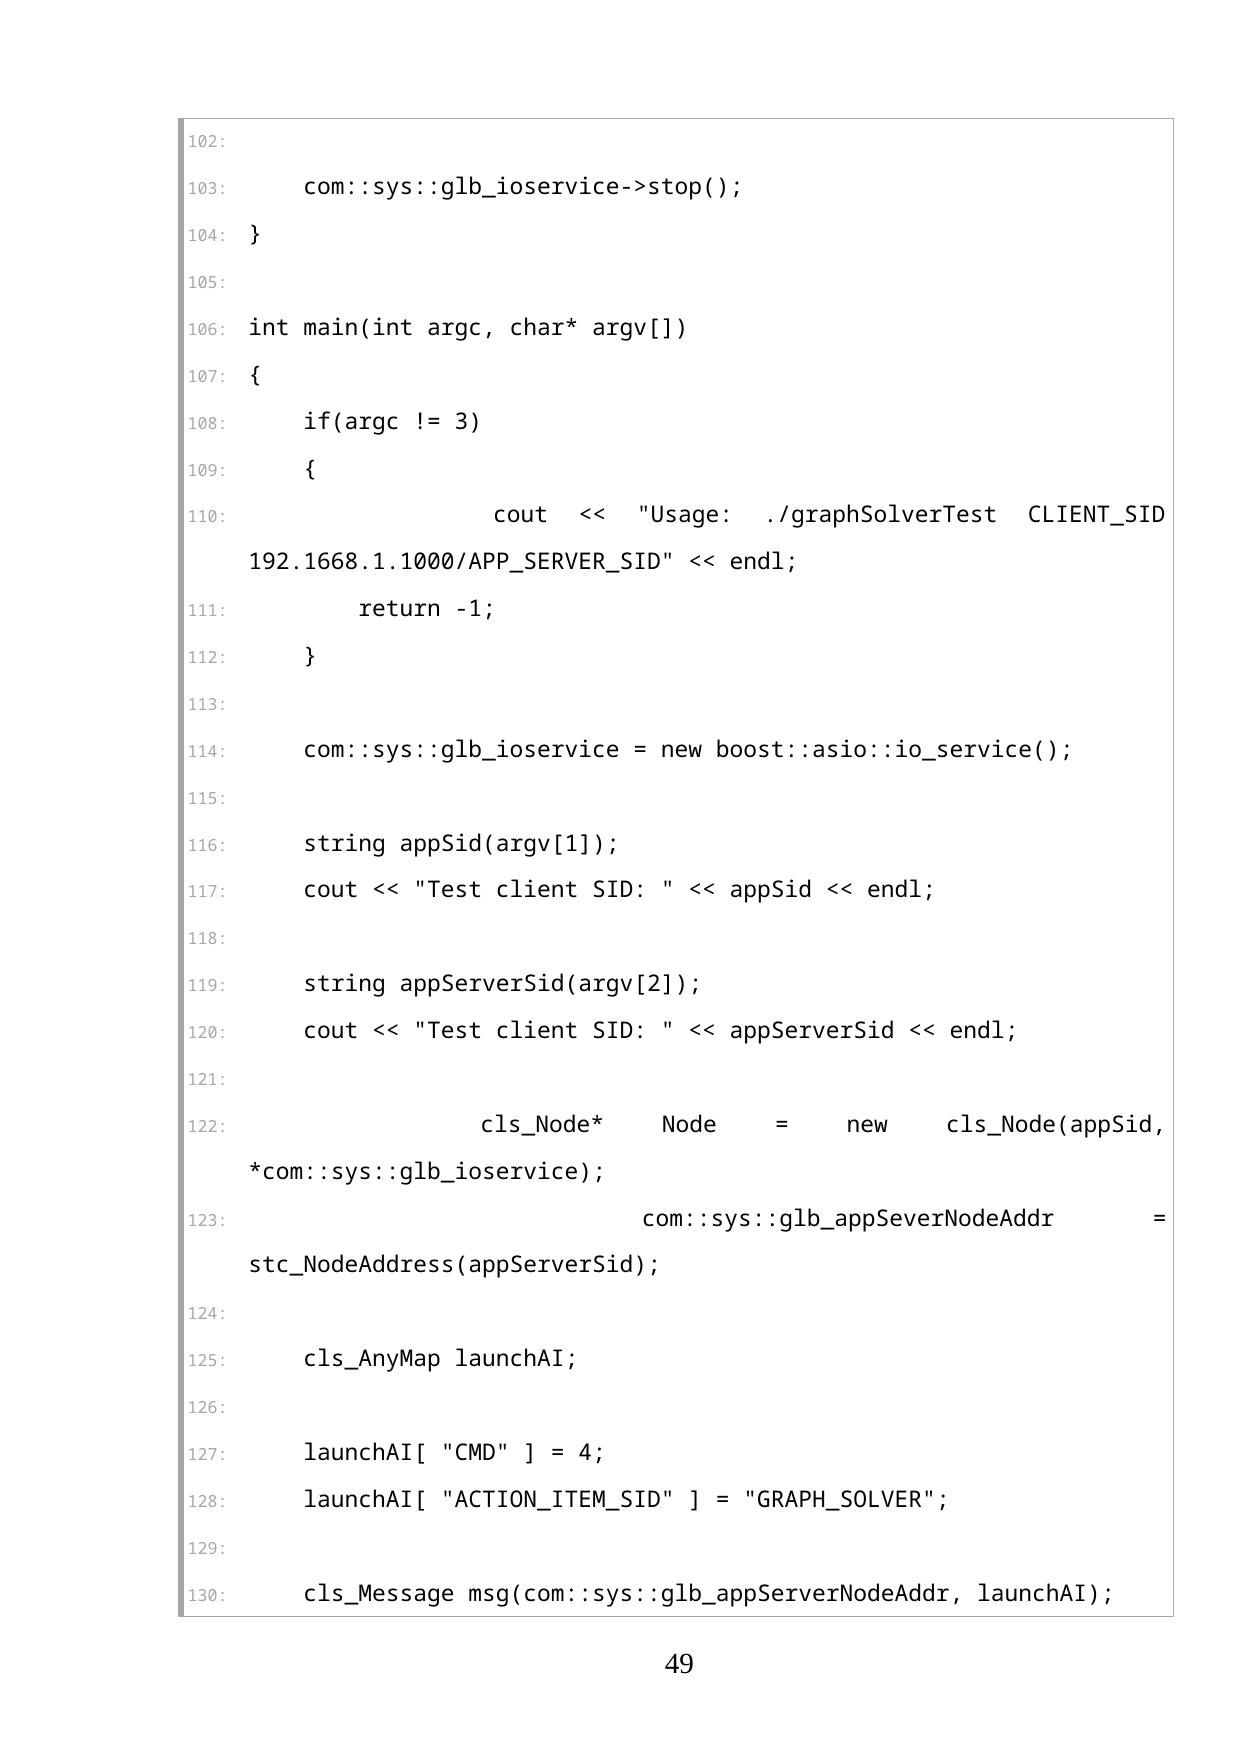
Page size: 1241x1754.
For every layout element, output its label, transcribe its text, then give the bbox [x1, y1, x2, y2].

list com::sys::glb_ioservice = new boost::asio::io_service(); [184, 727, 1173, 764]
list return -1; [184, 587, 1173, 623]
list cls_Node* Node = new cls_Node(appSid, *com::sys::glb_ioservice); [184, 1102, 1173, 1186]
list launchAI[ "CMD" ] = 4; [184, 1431, 1173, 1467]
list cout << "Usage: ./graphSolverTest CLIENT_SID 192.1668.1.1000/APP_SERVER_SID" << endl; [184, 493, 1173, 576]
list string appServerSid(argv[2]); [184, 962, 1173, 998]
list int main(int argc, char* argv[]) [184, 306, 1173, 342]
list cout << "Test client SID: " << appSid << endl; [184, 868, 1173, 904]
list } [184, 212, 1173, 248]
list com::sys::glb_ioservice->stop(); [184, 165, 1173, 201]
list cls_AnyMap launchAI; [184, 1337, 1173, 1373]
list { [184, 446, 1173, 483]
list { [184, 352, 1173, 389]
list string appSid(argv[1]); [184, 821, 1173, 858]
list com::sys::glb_appSeverNodeAddr = stc_NodeAddress(appServerSid); [184, 1196, 1173, 1279]
list if(argc != 3) [184, 399, 1173, 436]
list cls_Message msg(com::sys::glb_appServerNodeAddr, launchAI); [184, 1571, 1173, 1616]
list cout << "Test client SID: " << appServerSid << endl; [184, 1009, 1173, 1045]
list } [184, 634, 1173, 670]
list launchAI[ "ACTION_ITEM_SID" ] = "GRAPH_SOLVER"; [184, 1477, 1173, 1514]
